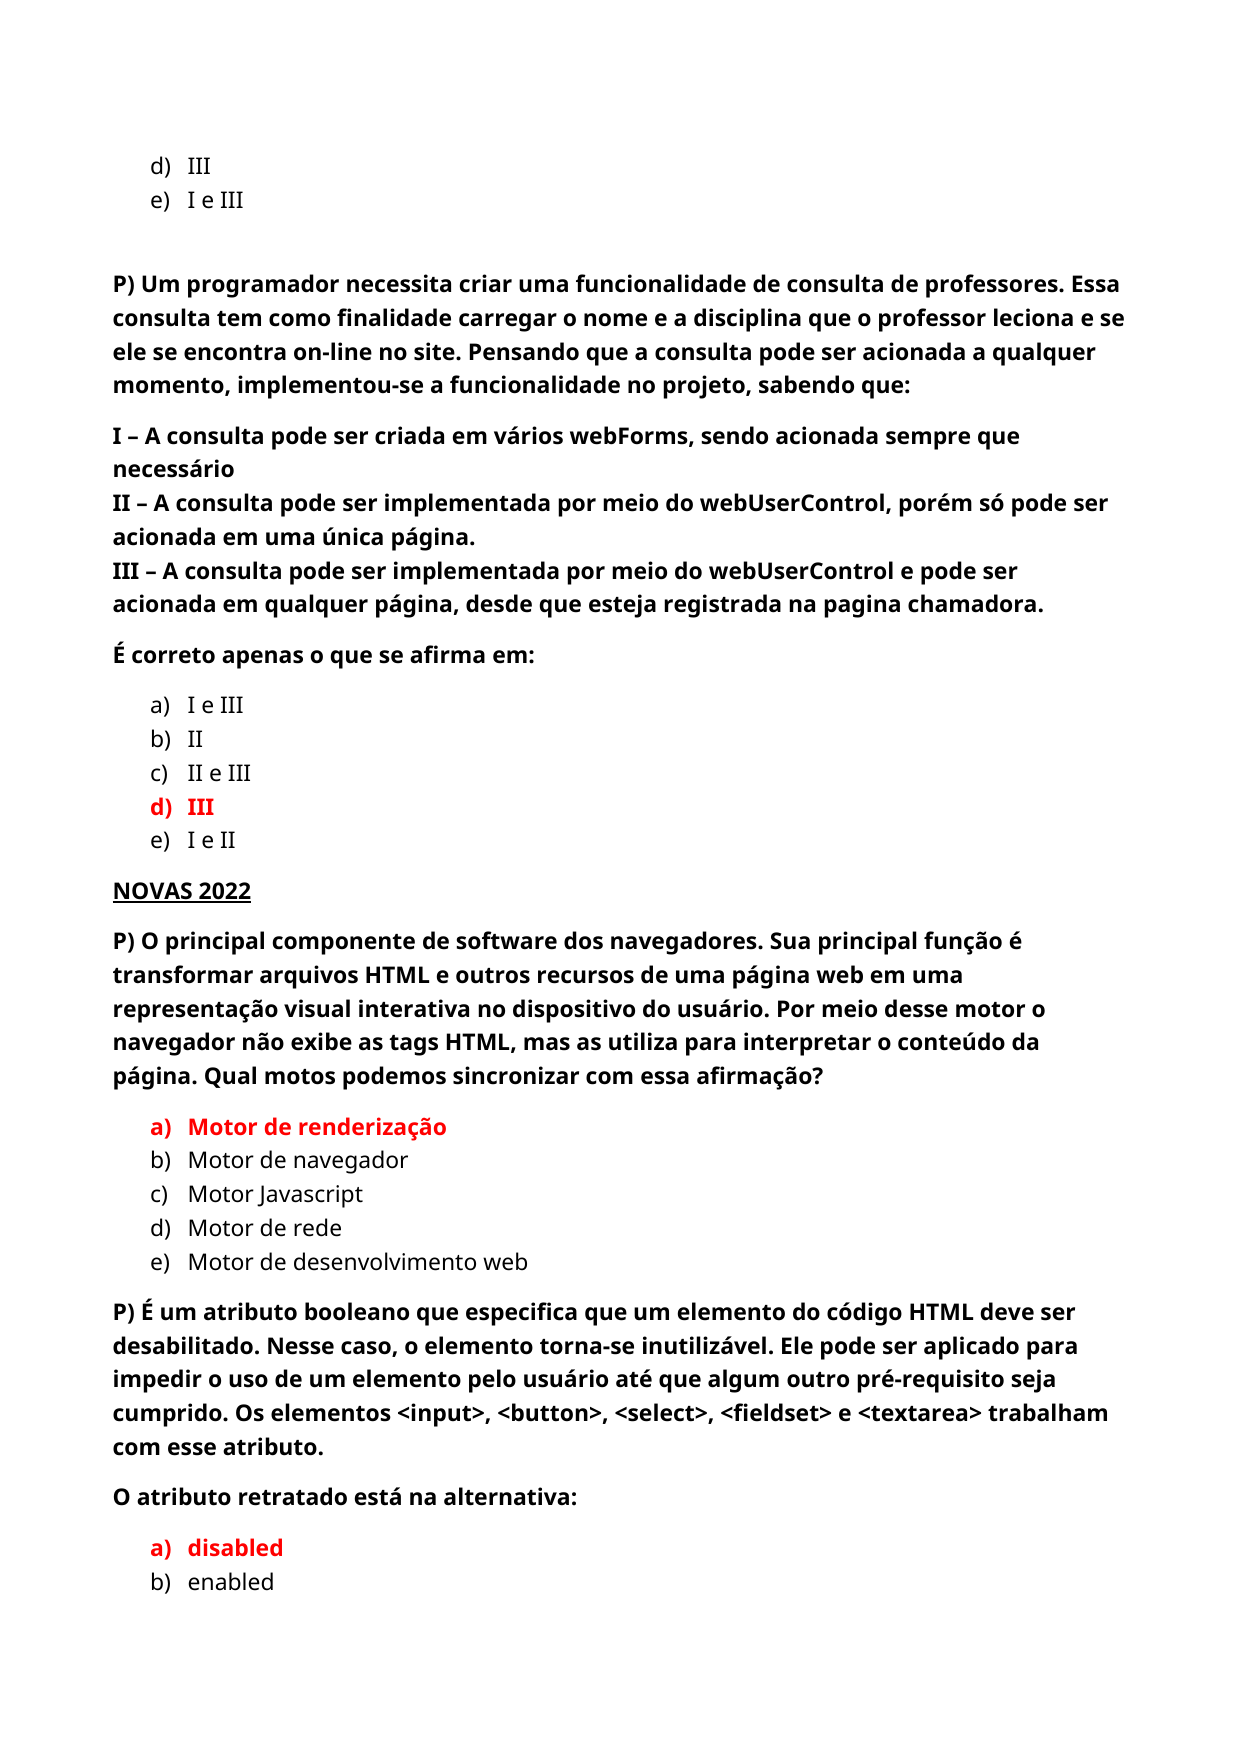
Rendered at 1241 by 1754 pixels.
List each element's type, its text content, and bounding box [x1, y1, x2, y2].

text P) Um programador necessita criar uma funcionalidade de consulta de professores. Essa consulta tem como finalidade carregar o nome e a disciplina que o professor leciona e se ele se encontra on-line no site. Pensando que a consulta pode ser acionada a qualquer momento, implementou-se a funcionalidade no projeto, sabendo que: [112, 268, 1128, 400]
list II [150, 723, 1128, 754]
text NOVAS 2022 [112, 874, 1128, 906]
list Motor de renderização [150, 1110, 1128, 1142]
list III [150, 150, 1128, 181]
list III [150, 790, 1128, 822]
list Motor Javascript [150, 1178, 1128, 1209]
text O atributo retratado está na alternativa: [112, 1481, 1128, 1512]
list I e II [150, 824, 1128, 855]
list I e III [150, 689, 1128, 720]
list Motor de navegador [150, 1144, 1128, 1175]
list II e III [150, 757, 1128, 788]
text P) É um atributo booleano que especifica que um elemento do código HTML deve ser desabilitado. Nesse caso, o elemento torna-se inutilizável. Ele pode ser aplicado para impedir o uso de um elemento pelo usuário até que algum outro pré-requisito seja cumprido. Os elementos <input>, <button>, <select>, <fieldset> e <textarea> trabalham com esse atributo. [112, 1296, 1128, 1462]
list Motor de desenvolvimento web [150, 1245, 1128, 1277]
list enabled [150, 1565, 1128, 1597]
list disabled [150, 1532, 1128, 1563]
text É correto apenas o que se afirma em: [112, 639, 1128, 670]
text P) O principal componente de software dos navegadores. Sua principal função é transformar arquivos HTML e outros recursos de uma página web em uma representação visual interativa no dispositivo do usuário. Por meio desse motor o navegador não exibe as tags HTML, mas as utiliza para interpretar o conteúdo da página. Qual motos podemos sincronizar com essa afirmação? [112, 925, 1128, 1091]
list I e III [150, 184, 1128, 215]
list Motor de rede [150, 1212, 1128, 1243]
text I – A consulta pode ser criada em vários webForms, sendo acionada sempre que necessário II – A consulta pode ser implementada por meio do webUserControl, porém só pode ser acionada em uma única página. III – A consulta pode ser implementada por meio do webUserControl e pode ser acionada em qualquer página, desde que esteja registrada na pagina chamadora. [112, 419, 1128, 619]
